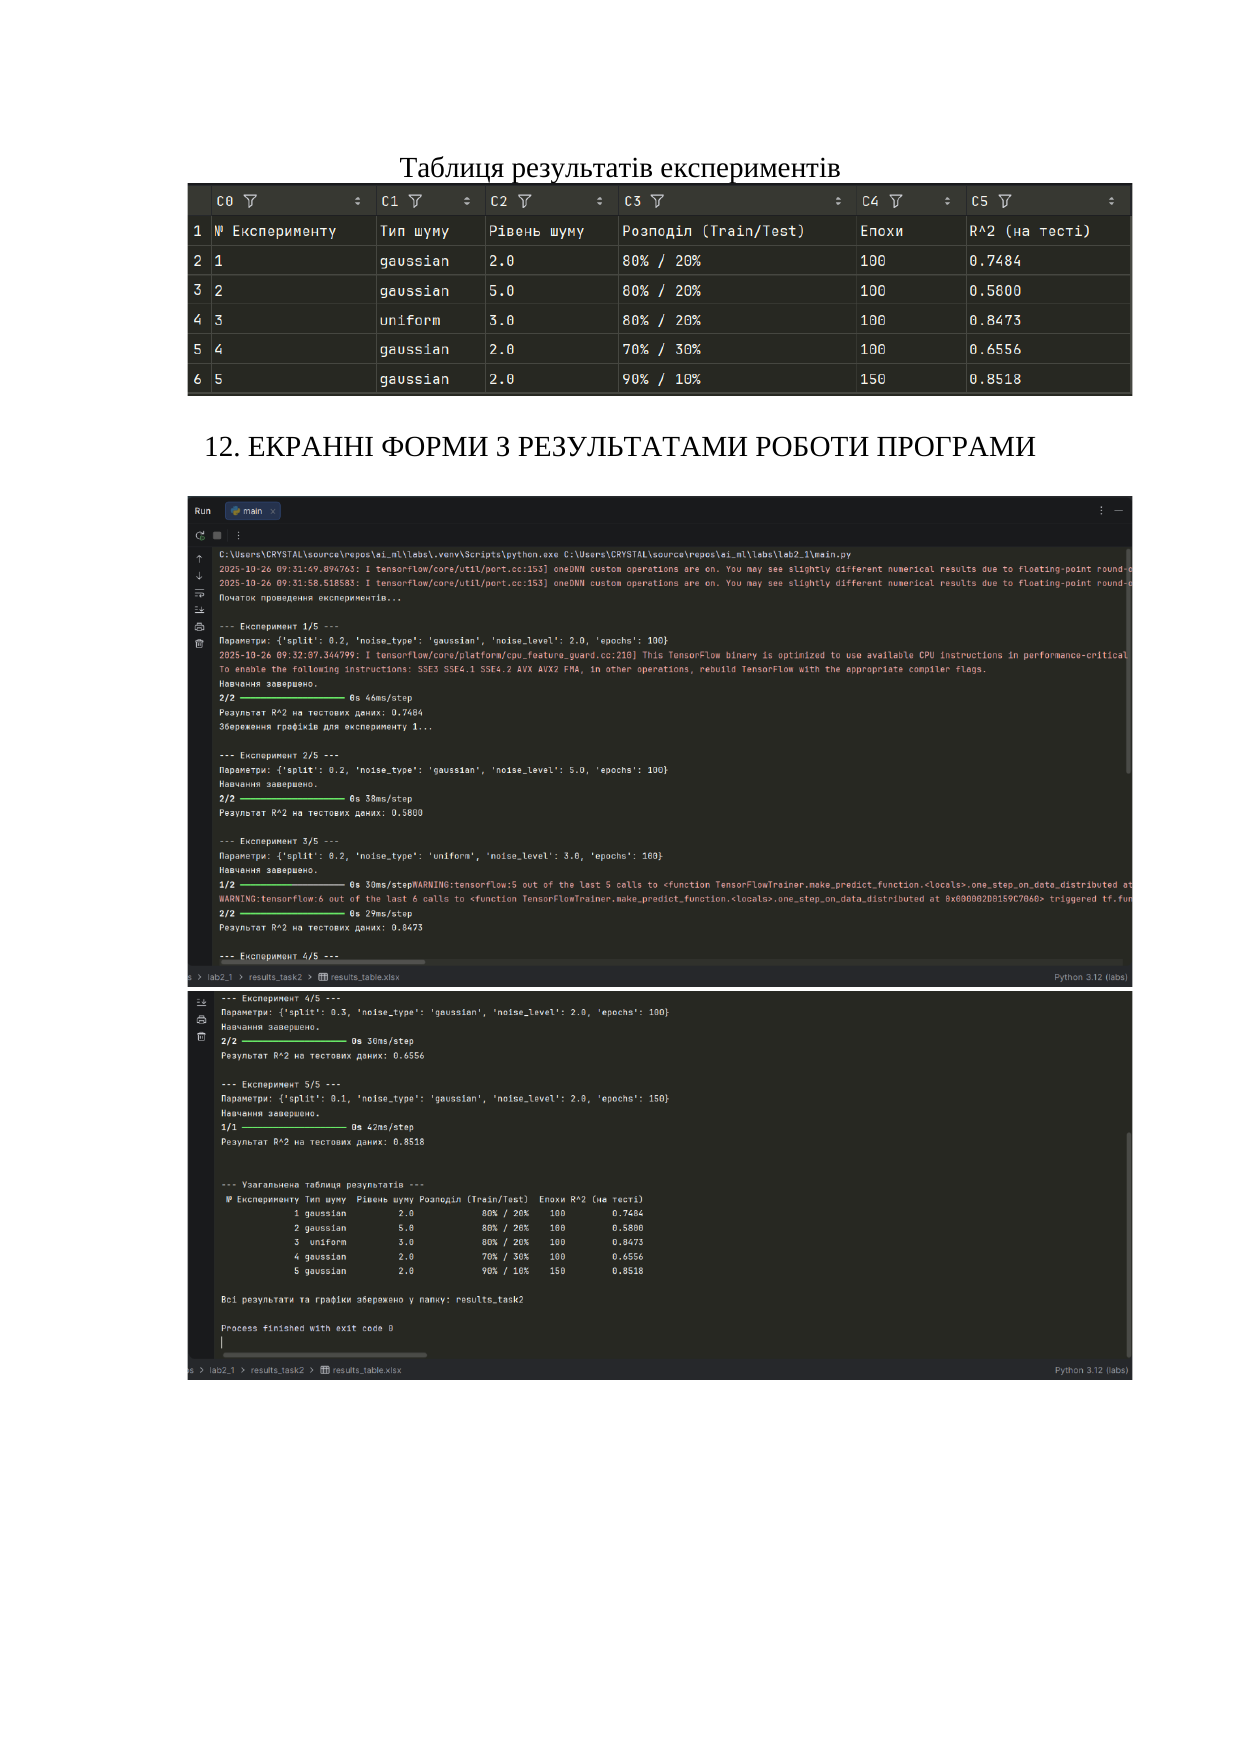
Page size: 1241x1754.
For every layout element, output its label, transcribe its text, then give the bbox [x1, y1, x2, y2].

text 12. ЕКРАННІ ФОРМИ З РЕЗУЛЬТАТАМИ РОБОТИ ПРОГРАМИ [187, 429, 1053, 463]
text Таблиця результатів експериментів [187, 150, 1053, 183]
picture [187, 991, 1133, 1380]
picture [187, 496, 1133, 987]
picture [187, 183, 1133, 396]
